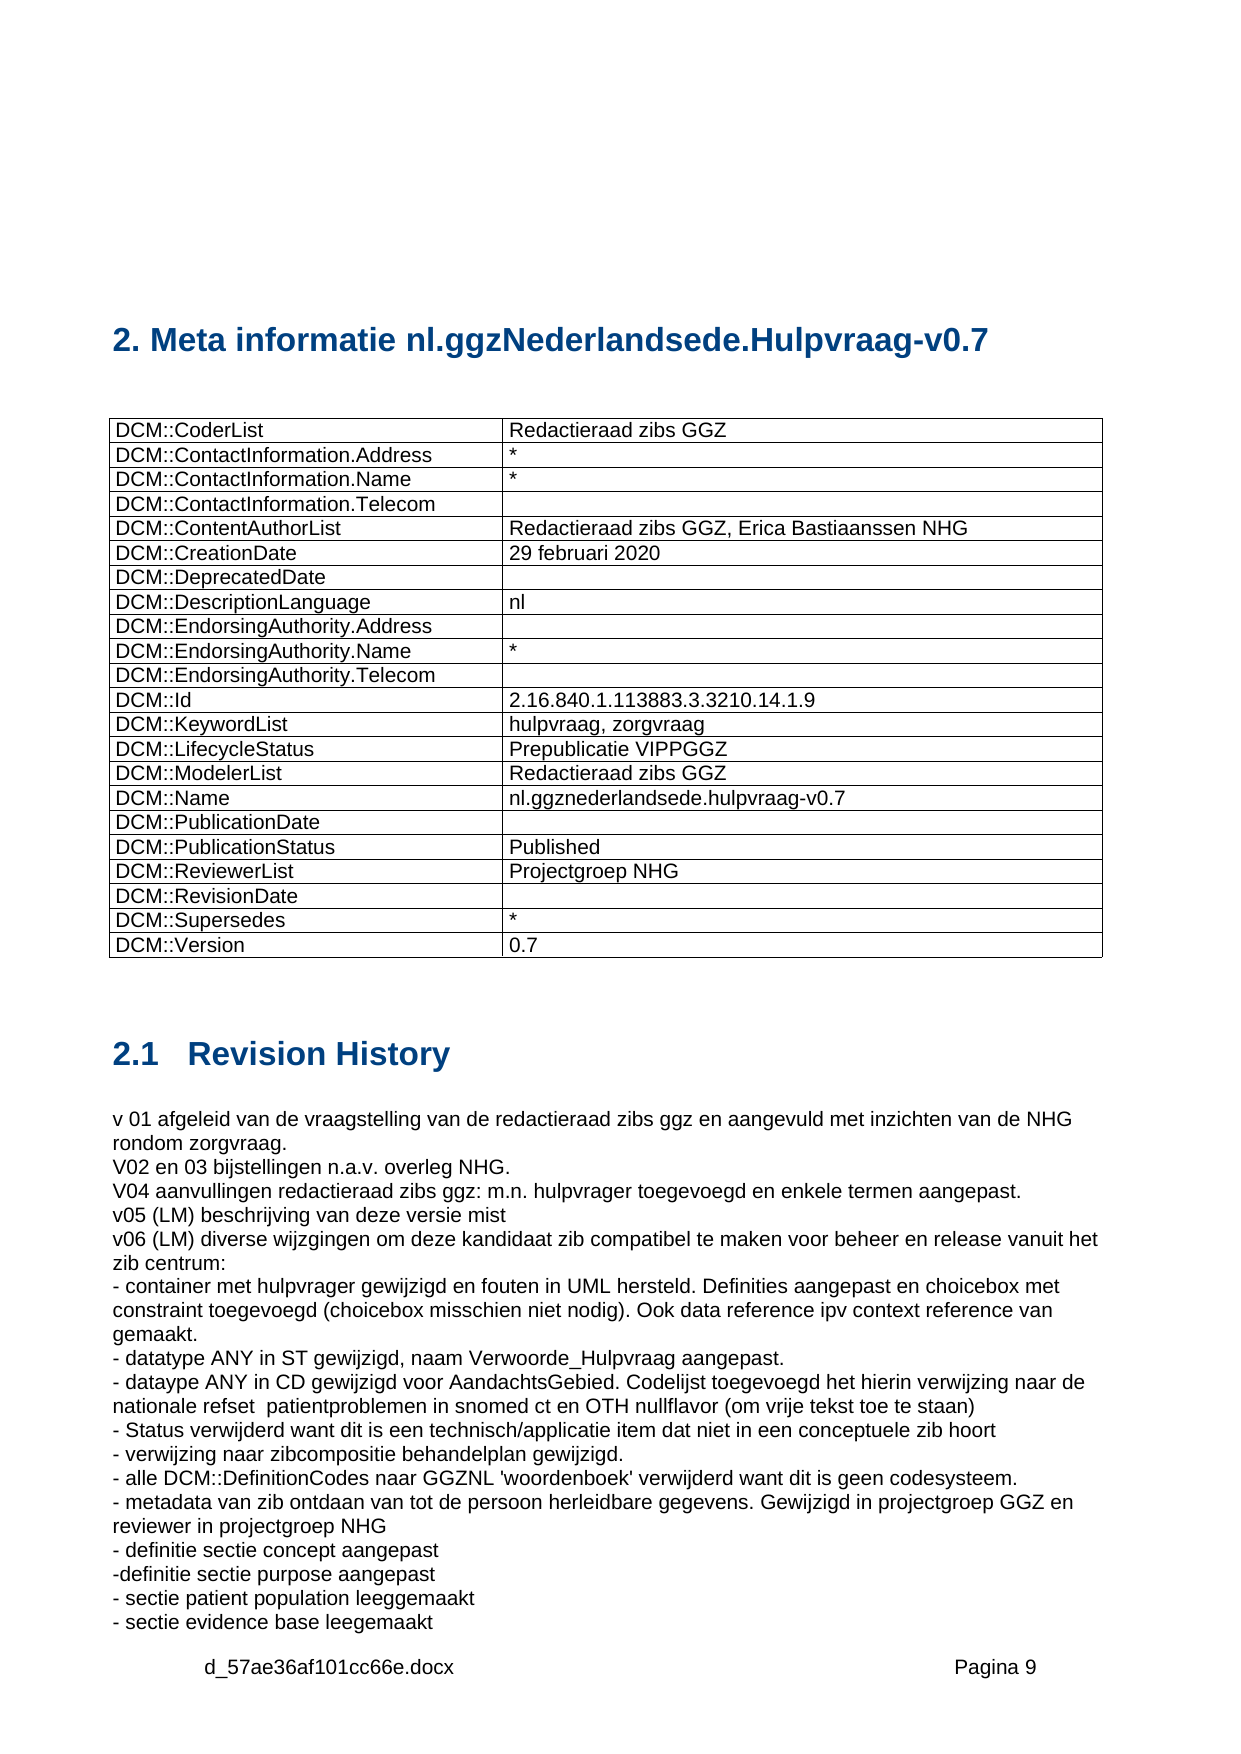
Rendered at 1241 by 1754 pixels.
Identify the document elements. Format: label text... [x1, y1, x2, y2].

table_cell [503, 664, 1102, 687]
table_cell Prepublicatie VIPPGGZ [503, 737, 1102, 761]
table_header DCM::CoderList [110, 419, 502, 442]
table_cell * [503, 909, 1102, 932]
table_cell * [503, 468, 1102, 491]
table_cell DCM::Version [110, 933, 502, 956]
text -definitie sectie purpose aangepast [112, 1562, 1128, 1586]
table_cell DCM::KeywordList [110, 713, 502, 736]
table_cell Projectgroep NHG [503, 860, 1102, 883]
table_cell DCM::Id [110, 688, 502, 712]
table_cell [503, 615, 1102, 638]
subtitle Revision History [112, 1033, 1128, 1072]
table_cell DCM::ContactInformation.Telecom [110, 492, 502, 516]
text - sectie evidence base leegemaakt [112, 1610, 1128, 1634]
table_cell * [503, 639, 1102, 663]
table_cell DCM::PublicationStatus [110, 835, 502, 858]
text - metadata van zib ontdaan van tot de persoon herleidbare gegevens. Gewijzigd in projectgroep GGZ en reviewer in projectgroep NHG [112, 1490, 1128, 1538]
text V02 en 03 bijstellingen n.a.v. overleg NHG. [112, 1154, 1128, 1178]
table_cell hulpvraag, zorgvraag [503, 713, 1102, 736]
text - dataype ANY in CD gewijzigd voor AandachtsGebied. Codelijst toegevoegd het hierin verwijzing naar de nationale refset patientproblemen in snomed ct en OTH nullflavor (om vrije tekst toe te staan) [112, 1370, 1128, 1418]
table_cell DCM::ReviewerList [110, 860, 502, 883]
table_cell 2.16.840.1.113883.3.3210.14.1.9 [503, 688, 1102, 712]
text v06 (LM) diverse wijzgingen om deze kandidaat zib compatibel te maken voor beheer en release vanuit het zib centrum: [112, 1226, 1128, 1274]
text v05 (LM) beschrijving van deze versie mist [112, 1202, 1128, 1226]
table_cell [503, 566, 1102, 589]
text V04 aanvullingen redactieraad zibs ggz: m.n. hulpvrager toegevoegd en enkele termen aangepast. [112, 1178, 1128, 1202]
table_cell * [503, 443, 1102, 467]
text v 01 afgeleid van de vraagstelling van de redactieraad zibs ggz en aangevuld met inzichten van de NHG rondom zorgvraag. [112, 1107, 1128, 1154]
table_cell Published [503, 835, 1102, 858]
text - container met hulpvrager gewijzigd en fouten in UML hersteld. Definities aangepast en choicebox met constraint toegevoegd (choicebox misschien niet nodig). Ook data reference ipv context reference van gemaakt. [112, 1274, 1128, 1346]
text - definitie sectie concept aangepast [112, 1538, 1128, 1562]
table_cell [503, 492, 1102, 516]
table_cell Redactieraad zibs GGZ, Erica Bastiaanssen NHG [503, 517, 1102, 540]
table_cell DCM::DescriptionLanguage [110, 590, 502, 614]
text - alle DCM::DefinitionCodes naar GGZNL 'woordenboek' verwijderd want dit is geen codesysteem. [112, 1466, 1128, 1490]
table_header Redactieraad zibs GGZ [503, 419, 1102, 442]
table_cell nl.ggznederlandsede.hulpvraag-v0.7 [503, 786, 1102, 809]
table_cell 29 februari 2020 [503, 541, 1102, 565]
table_cell DCM::EndorsingAuthority.Telecom [110, 664, 502, 687]
table_cell DCM::ContentAuthorList [110, 517, 502, 540]
table_cell DCM::ModelerList [110, 762, 502, 785]
text - verwijzing naar zibcompositie behandelplan gewijzigd. [112, 1442, 1128, 1466]
table_cell DCM::ContactInformation.Address [110, 443, 502, 467]
table_cell Redactieraad zibs GGZ [503, 762, 1102, 785]
subtitle Meta informatie nl.ggzNederlandsede.Hulpvraag-v0.7 [112, 320, 1128, 359]
text - datatype ANY in ST gewijzigd, naam Verwoorde_Hulpvraag aangepast. [112, 1346, 1128, 1370]
table_cell [503, 884, 1102, 907]
table_cell nl [503, 590, 1102, 614]
table_cell DCM::ContactInformation.Name [110, 468, 502, 491]
table_cell DCM::PublicationDate [110, 811, 502, 834]
text - sectie patient population leeggemaakt [112, 1586, 1128, 1610]
table_cell DCM::Supersedes [110, 909, 502, 932]
table_cell [503, 811, 1102, 834]
table_cell DCM::Name [110, 786, 502, 809]
table_cell DCM::DeprecatedDate [110, 566, 502, 589]
table_cell 0.7 [503, 933, 1102, 956]
table_cell DCM::EndorsingAuthority.Name [110, 639, 502, 663]
text - Status verwijderd want dit is een technisch/applicatie item dat niet in een conceptuele zib hoort [112, 1418, 1128, 1442]
table_cell DCM::CreationDate [110, 541, 502, 565]
table_cell DCM::LifecycleStatus [110, 737, 502, 761]
table_cell DCM::EndorsingAuthority.Address [110, 615, 502, 638]
table_cell DCM::RevisionDate [110, 884, 502, 907]
